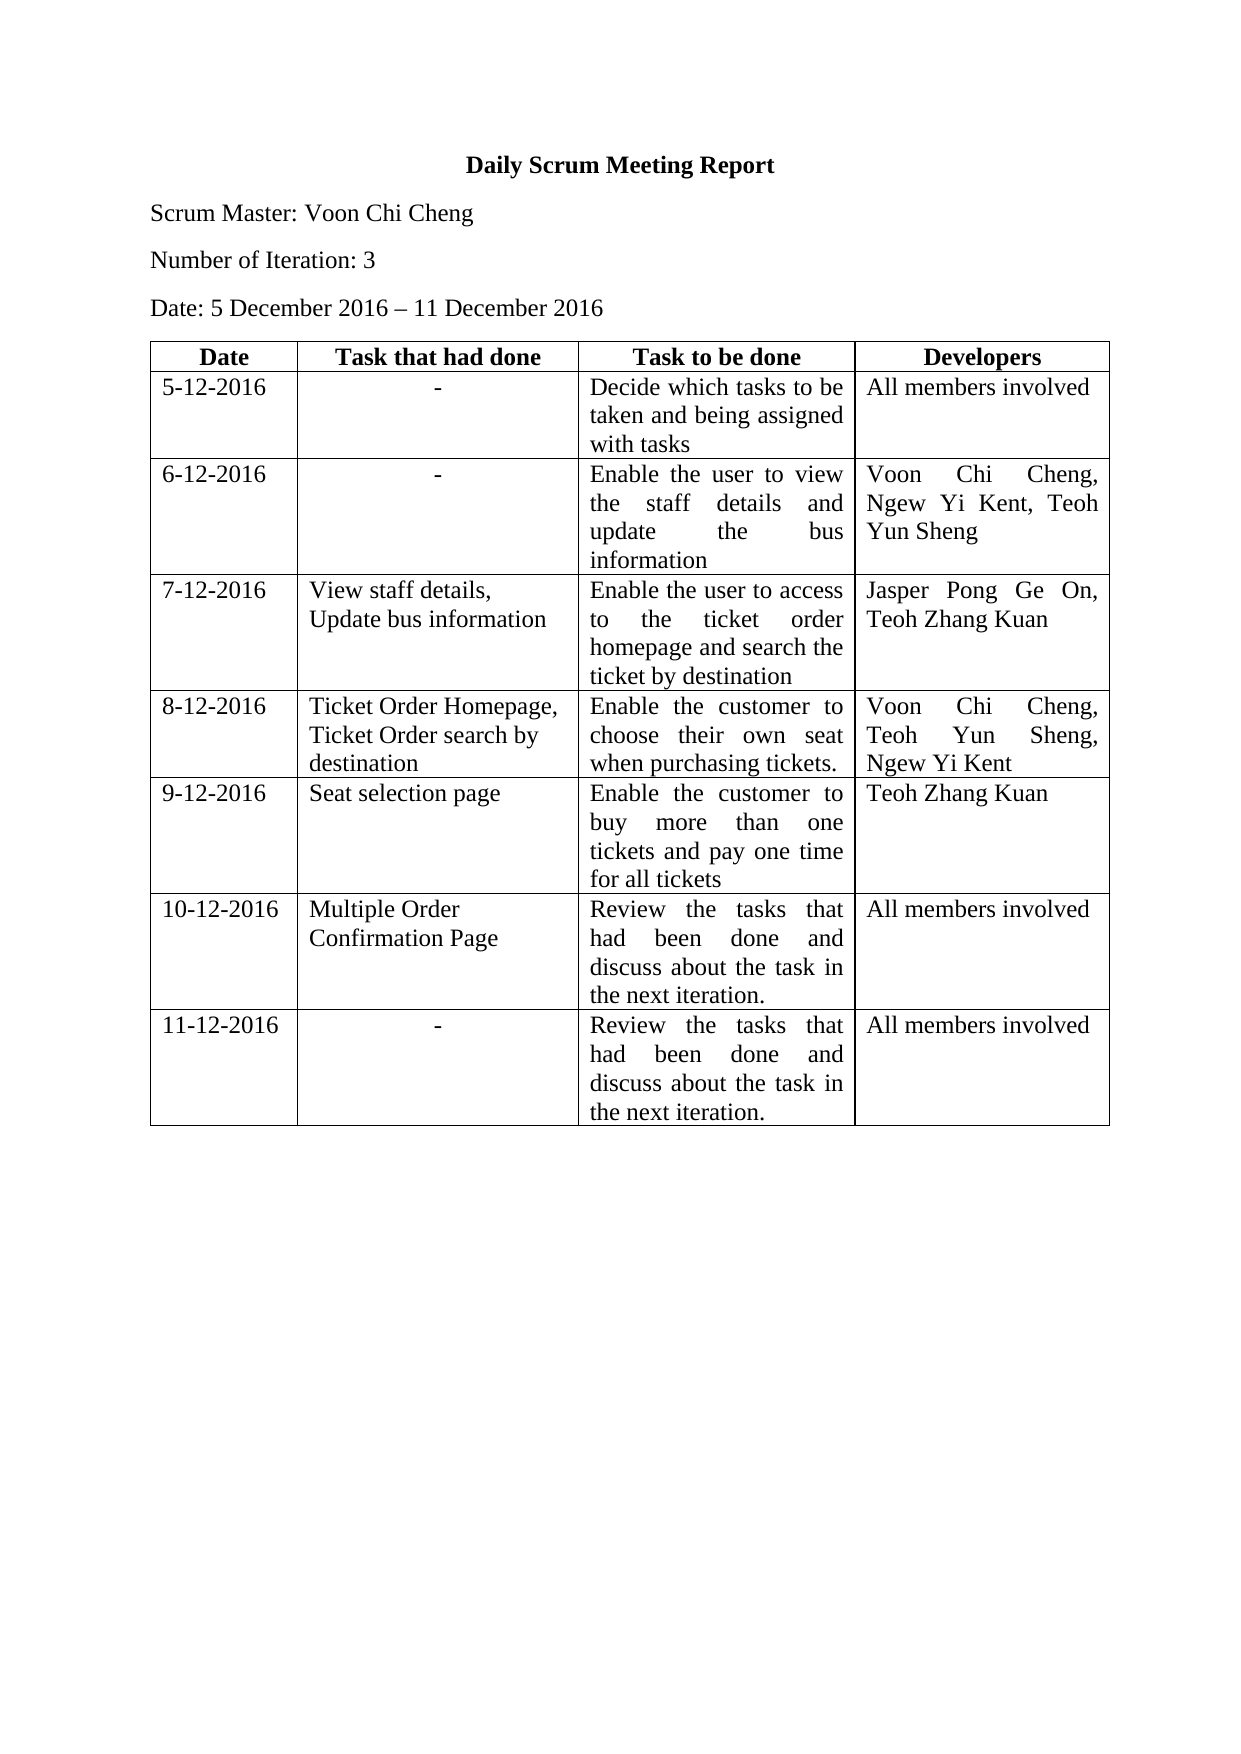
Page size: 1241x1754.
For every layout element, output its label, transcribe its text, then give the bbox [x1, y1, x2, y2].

text Date: 5 December 2016 – 11 December 2016 [150, 293, 1090, 322]
table_cell 8-12-2016 [151, 691, 297, 777]
table_cell Enable the user to view the staff details and update the bus information [579, 459, 854, 574]
table_cell Jasper Pong Ge On, Teoh Zhang Kuan [856, 575, 1109, 690]
table_cell 11-12-2016 [151, 1010, 297, 1125]
table_cell 9-12-2016 [151, 778, 297, 893]
table_cell Multiple Order Confirmation Page [298, 894, 578, 1009]
table_cell - [298, 1010, 578, 1125]
text Scrum Master: Voon Chi Cheng [150, 198, 1090, 226]
table_cell All members involved [856, 894, 1109, 1009]
table_header Task to be done [579, 342, 854, 371]
table_header Date [151, 342, 297, 371]
table_cell All members involved [856, 1010, 1109, 1125]
table_cell Enable the customer to buy more than one tickets and pay one time for all tickets [579, 778, 854, 893]
table_header Developers [856, 342, 1109, 371]
table_cell Enable the customer to choose their own seat when purchasing tickets. [579, 691, 854, 777]
table_cell Review the tasks that had been done and discuss about the task in the next iteration. [579, 1010, 854, 1125]
table_cell 7-12-2016 [151, 575, 297, 690]
table_cell 10-12-2016 [151, 894, 297, 1009]
table_cell All members involved [856, 372, 1109, 458]
table_header Task that had done [298, 342, 578, 371]
table_cell Seat selection page [298, 778, 578, 893]
table_cell Voon Chi Cheng, Ngew Yi Kent, Teoh Yun Sheng [856, 459, 1109, 574]
text Daily Scrum Meeting Report [150, 150, 1090, 179]
table_cell Teoh Zhang Kuan [856, 778, 1109, 893]
table_cell 5-12-2016 [151, 372, 297, 458]
table_cell View staff details, Update bus information [298, 575, 578, 690]
text Number of Iteration: 3 [150, 245, 1090, 274]
table_cell 6-12-2016 [151, 459, 297, 574]
table_cell Enable the user to access to the ticket order homepage and search the ticket by destination [579, 575, 854, 690]
table_cell - [298, 459, 578, 574]
table_cell Ticket Order Homepage, Ticket Order search by destination [298, 691, 578, 777]
table_cell Decide which tasks to be taken and being assigned with tasks [579, 372, 854, 458]
table_cell - [298, 372, 578, 458]
table_cell Voon Chi Cheng, Teoh Yun Sheng, Ngew Yi Kent [856, 691, 1109, 777]
table_cell Review the tasks that had been done and discuss about the task in the next iteration. [579, 894, 854, 1009]
